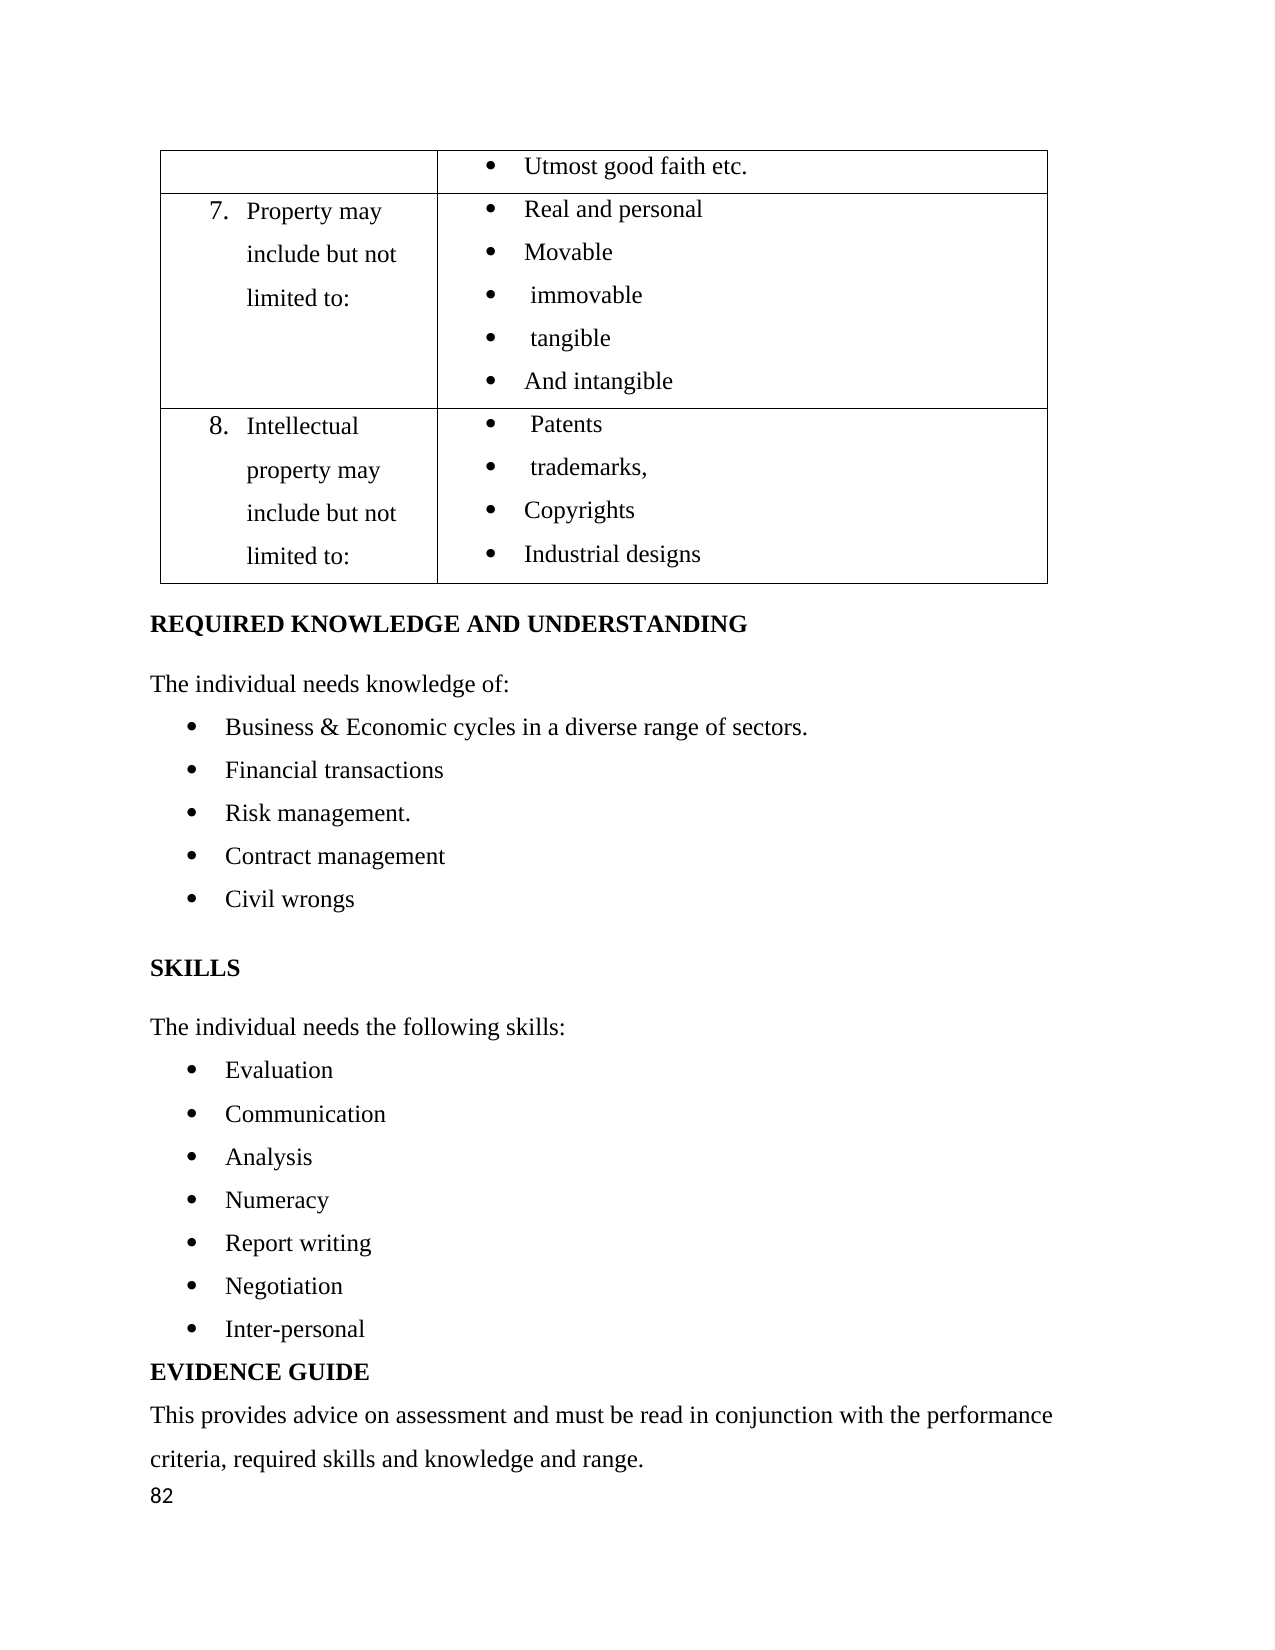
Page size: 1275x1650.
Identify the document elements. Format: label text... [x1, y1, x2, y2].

list Financial transactions [187, 755, 1125, 784]
list Civil wrongs [187, 884, 1125, 913]
list Business & Economic cycles in a diverse range of sectors. [187, 712, 1125, 741]
text This provides advice on assessment and must be read in conjunction with the performance criteria, required skills and knowledge and range. [150, 1401, 1125, 1472]
text SKILLS [150, 953, 1125, 981]
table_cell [161, 151, 437, 193]
text The individual needs the following skills: [150, 1012, 1125, 1041]
list Numeracy [187, 1185, 1125, 1214]
table_cell Property may include but not limited to: [161, 194, 437, 408]
list Risk management. [187, 798, 1125, 827]
list Inter-personal [187, 1314, 1125, 1343]
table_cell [438, 151, 1047, 193]
list Communication [187, 1099, 1125, 1127]
table_cell Intellectual property may include but not limited to: [161, 409, 437, 583]
table_cell Real and personal Movable immovable tangible And intangible [438, 194, 1047, 408]
list Report writing [187, 1228, 1125, 1257]
list Negotiation [187, 1271, 1125, 1300]
list Analysis [187, 1142, 1125, 1171]
text EVIDENCE GUIDE [150, 1357, 1125, 1386]
text The individual needs knowledge of: [150, 669, 1125, 698]
text REQUIRED KNOWLEDGE AND UNDERSTANDING [150, 609, 1125, 638]
list Evaluation [187, 1056, 1125, 1084]
table_cell Patents trademarks, Copyrights Industrial designs [438, 409, 1047, 583]
list Contract management [187, 841, 1125, 870]
